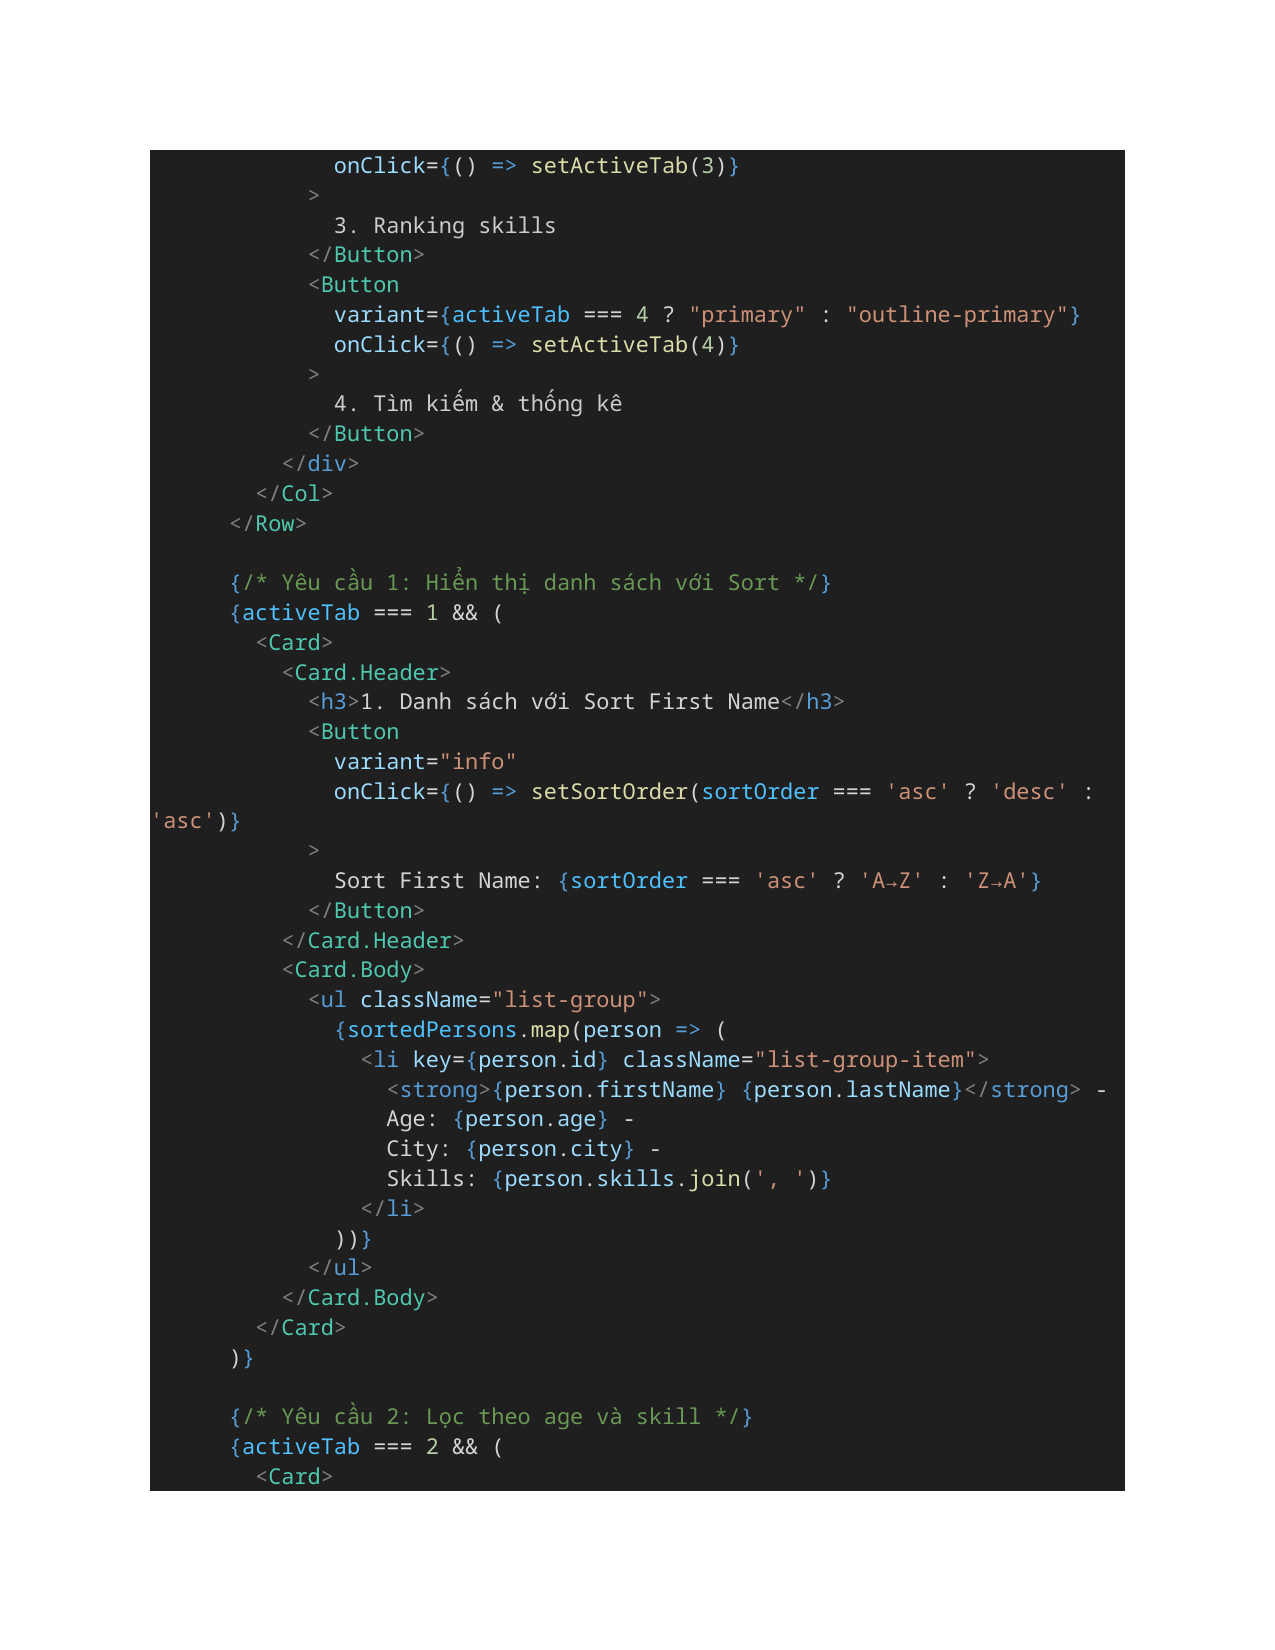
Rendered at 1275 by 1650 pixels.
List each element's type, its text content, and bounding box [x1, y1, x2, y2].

text <Card> [150, 627, 1125, 656]
text Sort First Name: {sortOrder === 'asc' ? 'A→Z' : 'Z→A'} [150, 865, 1125, 895]
text </Row> [150, 507, 1125, 537]
text {activeTab === 1 && ( [150, 597, 1125, 627]
text > [150, 358, 1125, 388]
text <li key={person.id} className="list-group-item"> [150, 1044, 1125, 1073]
text )} [150, 1342, 1125, 1371]
text 4. Tìm kiếm & thống kê [150, 388, 1125, 418]
text City: {person.city} - [150, 1133, 1125, 1163]
text </Card.Header> [150, 924, 1125, 954]
text <Button [150, 269, 1125, 299]
text </Button> [150, 418, 1125, 448]
text <ul className="list-group"> [150, 984, 1125, 1014]
text </Button> [150, 895, 1125, 924]
text variant={activeTab === 4 ? "primary" : "outline-primary"} [150, 299, 1125, 329]
text > [150, 180, 1125, 209]
text Age: {person.age} - [150, 1103, 1125, 1133]
text </Button> [150, 239, 1125, 269]
text <Card.Header> [150, 656, 1125, 686]
text > [150, 835, 1125, 865]
text <h3>1. Danh sách với Sort First Name</h3> [150, 686, 1125, 716]
text <Button [150, 716, 1125, 746]
text variant="info" [150, 746, 1125, 776]
text </ul> [150, 1252, 1125, 1282]
text </Card.Body> [150, 1282, 1125, 1312]
text 3. Ranking skills [150, 209, 1125, 239]
text <strong>{person.firstName} {person.lastName}</strong> - [150, 1073, 1125, 1103]
text onClick={() => setActiveTab(3)} [150, 150, 1125, 180]
text {sortedPersons.map(person => ( [150, 1014, 1125, 1044]
text {activeTab === 2 && ( [150, 1431, 1125, 1461]
text ))} [150, 1222, 1125, 1252]
text </Col> [150, 478, 1125, 507]
text onClick={() => setSortOrder(sortOrder === 'asc' ? 'desc' : 'asc')} [150, 776, 1125, 835]
text </div> [150, 448, 1125, 478]
text onClick={() => setActiveTab(4)} [150, 329, 1125, 358]
text </li> [150, 1193, 1125, 1222]
text </Card> [150, 1312, 1125, 1342]
text <Card> [150, 1461, 1125, 1491]
text {/* Yêu cầu 1: Hiển thị danh sách với Sort */} [150, 567, 1125, 597]
text {/* Yêu cầu 2: Lọc theo age và skill */} [150, 1401, 1125, 1431]
text Skills: {person.skills.join(', ')} [150, 1163, 1125, 1193]
text <Card.Body> [150, 954, 1125, 984]
